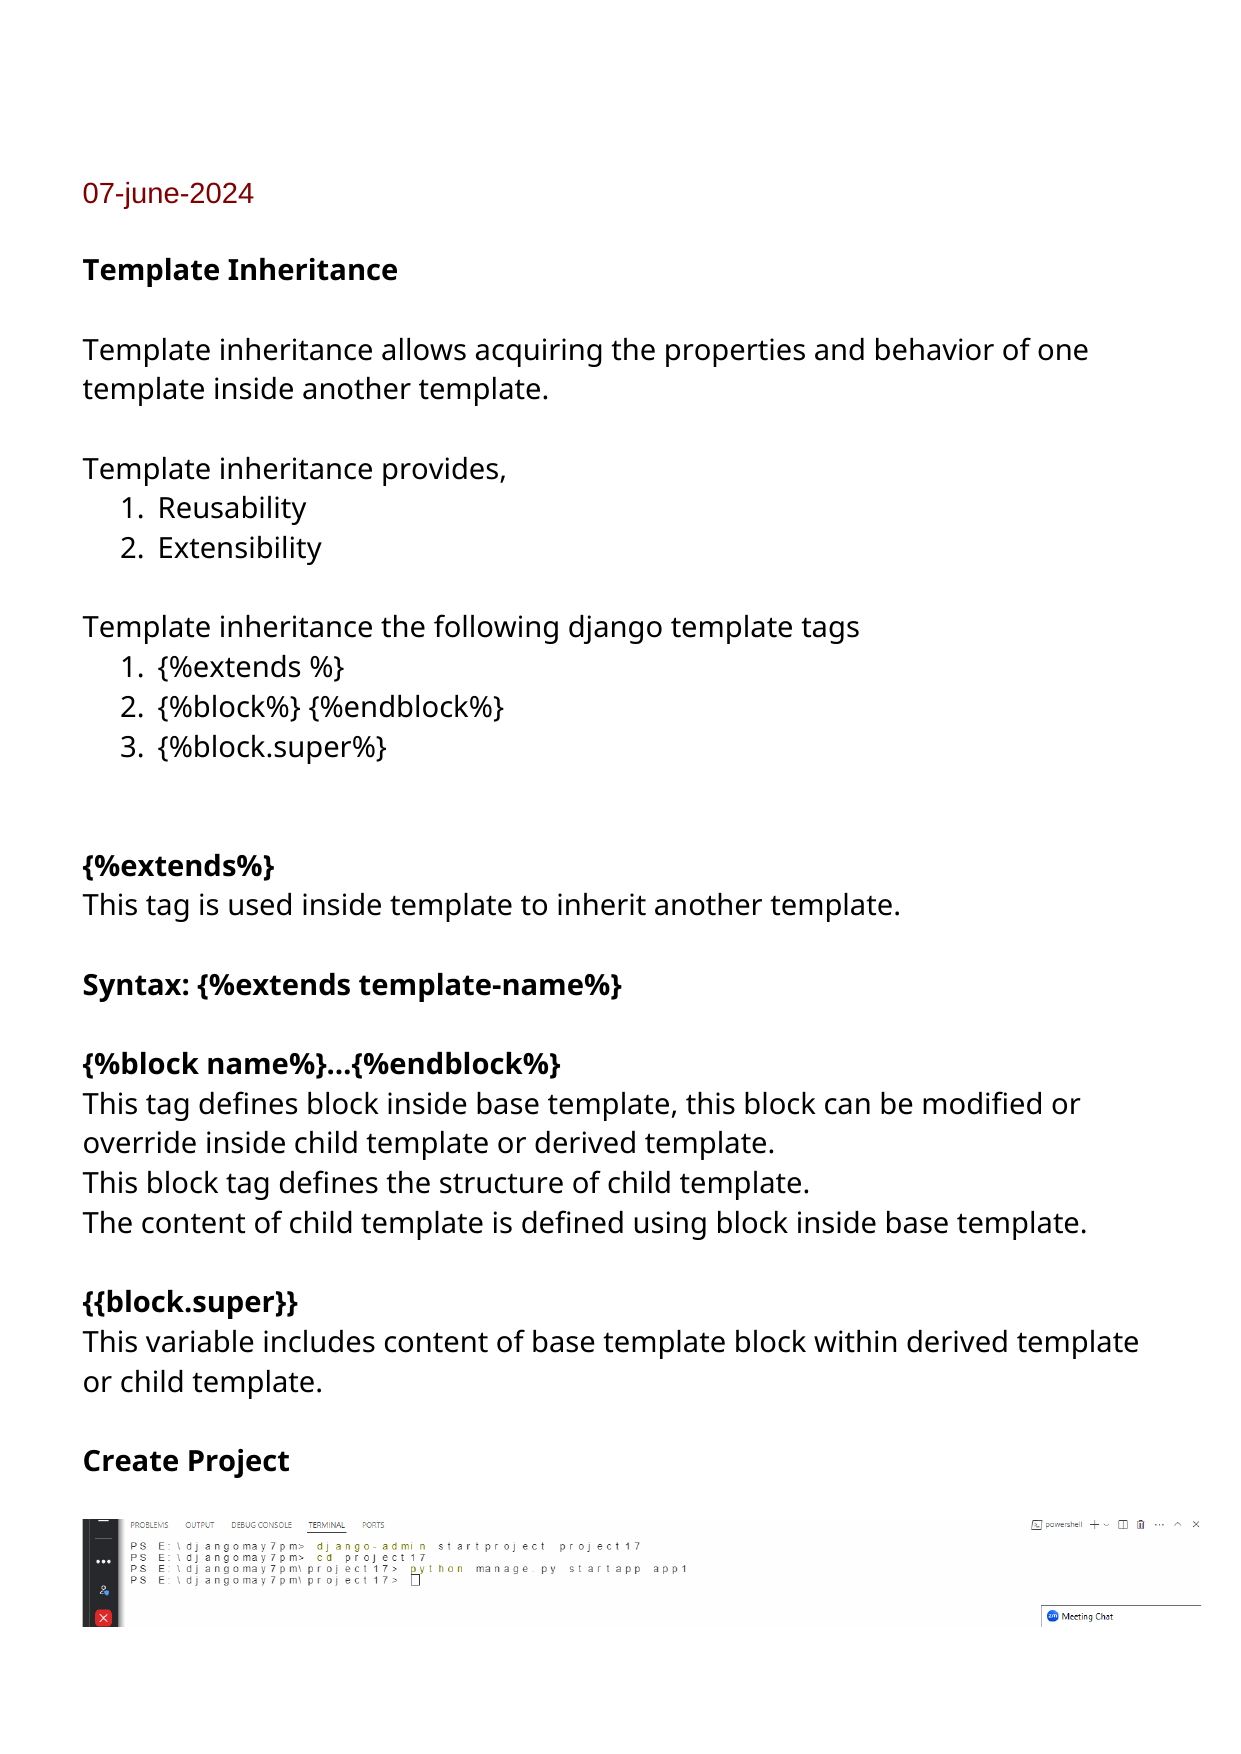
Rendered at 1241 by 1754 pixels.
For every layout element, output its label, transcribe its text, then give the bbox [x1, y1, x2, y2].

text This block tag defines the structure of child template. [82, 1162, 1158, 1202]
list Extensibility [120, 527, 1158, 567]
text Template inheritance provides, [82, 448, 1158, 488]
text The content of child template is defined using block inside base template. [82, 1202, 1158, 1242]
list {%block%} {%endblock%} [120, 686, 1158, 726]
text Syntax: {%extends template-name%} [82, 964, 1158, 1004]
text This variable includes content of base template block within derived template or child template. [82, 1321, 1158, 1401]
list {%extends %} [120, 646, 1158, 686]
text Template Inheritance [82, 249, 1158, 289]
text Template inheritance allows acquiring the properties and behavior of one template inside another template. [82, 329, 1158, 408]
text This tag is used inside template to inherit another template. [82, 884, 1158, 924]
picture [82, 1519, 1202, 1627]
text {{block.super}} [82, 1281, 1158, 1321]
text Template inheritance the following django template tags [82, 607, 1158, 646]
text Create Project [82, 1440, 1158, 1480]
list Reusability [120, 488, 1158, 527]
text This tag defines block inside base template, this block can be modified or override inside child template or derived template. [82, 1083, 1158, 1162]
text {%block name%}…{%endblock%} [82, 1043, 1158, 1083]
text 07-june-2024 [82, 170, 1158, 210]
text {%extends%} [82, 845, 1158, 884]
list {%block.super%} [120, 726, 1158, 766]
